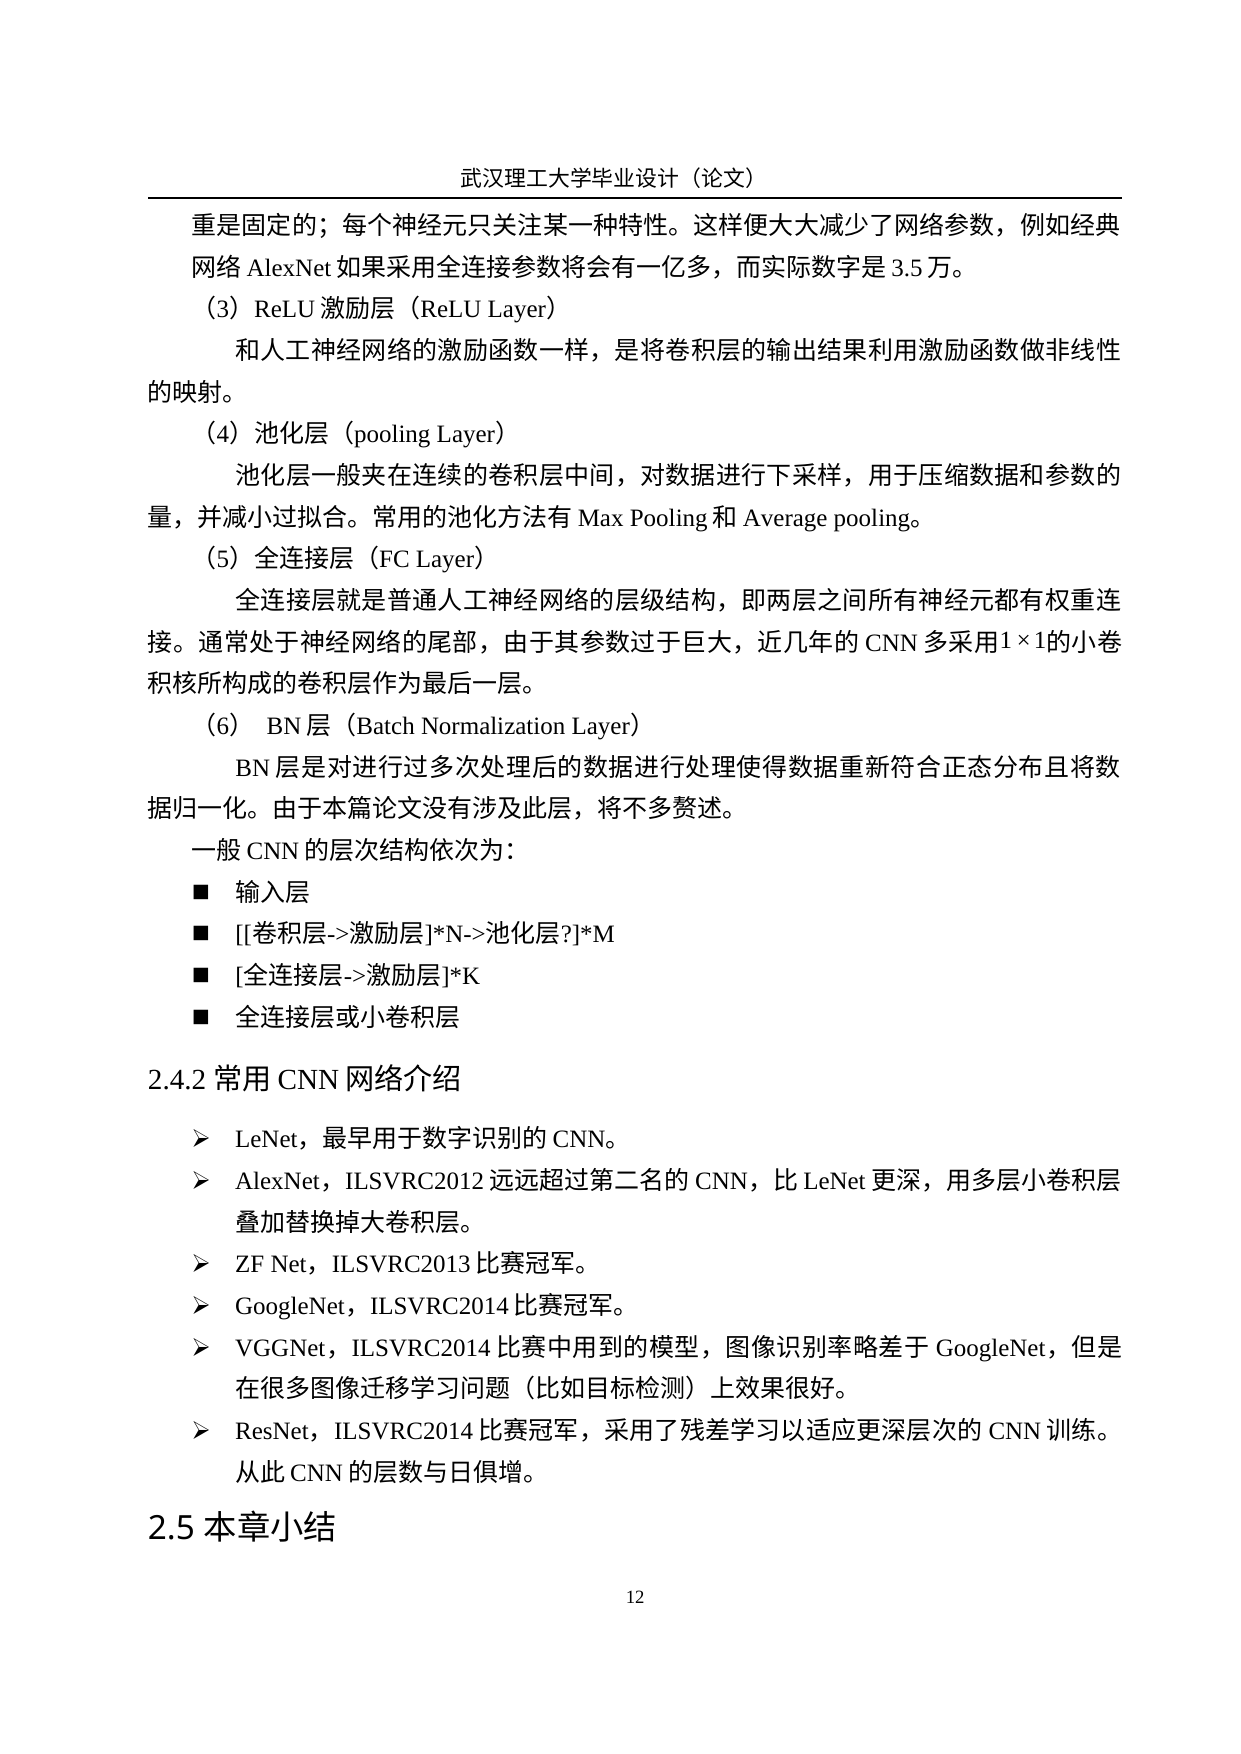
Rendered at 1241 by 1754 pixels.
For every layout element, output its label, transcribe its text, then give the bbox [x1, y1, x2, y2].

text BN层是对进行过多次处理后的数据进行处理使得数据重新符合正态分布且将数据归一化。由于本篇论文没有涉及此层，将不多赘述。 [148, 747, 1122, 825]
text 这种卷积运算实质上是将全连接的参数进行了共享。每个神经元连接数据窗的权重是固定的；每个神经元只关注某一种特性。这样便大大减少了网络参数，例如经典网络AlexNet如果采用全连接参数将会有一亿多，而实际数字是3.5万。 [191, 206, 1122, 283]
subtitle 2.5 本章小结 [148, 1506, 1122, 1548]
text 和人工神经网络的激励函数一样，是将卷积层的输出结果利用激励函数做非线性的映射。 [148, 331, 1122, 408]
list BN层（Batch Normalization Layer） [191, 706, 1122, 742]
subtitle 2.4.2 常用CNN网络介绍 [148, 1056, 1122, 1097]
list AlexNet，ILSVRC2012远远超过第二名的CNN，比LeNet更深，用多层小卷积层叠加替换掉大卷积层。 [191, 1156, 1122, 1239]
text （3）ReLU激励层（ReLU Layer） [148, 289, 1122, 325]
text 池化层一般夹在连续的卷积层中间，对数据进行下采样，用于压缩数据和参数的量，并减小过拟合。常用的池化方法有Max Pooling和Average pooling。 [148, 456, 1122, 533]
text 一般CNN的层次结构依次为： [148, 831, 1122, 867]
text （5）全连接层（FC Layer） [148, 539, 1122, 575]
text （4）池化层（pooling Layer） [148, 414, 1122, 450]
list ResNet，ILSVRC2014比赛冠军，采用了残差学习以适应更深层次的CNN训练。从此CNN的层数与日俱增。 [191, 1406, 1122, 1489]
list GoogleNet，ILSVRC2014比赛冠军。 [191, 1281, 1122, 1323]
list 全连接层或小卷积层 [191, 997, 1122, 1033]
list VGGNet，ILSVRC2014比赛中用到的模型，图像识别率略差于GoogleNet，但是在很多图像迁移学习问题（比如目标检测）上效果很好。 [191, 1323, 1122, 1406]
list ZF Net，ILSVRC2013比赛冠军。 [191, 1239, 1122, 1281]
text 全连接层就是普通人工神经网络的层级结构，即两层之间所有神经元都有权重连接。通常处于神经网络的尾部，由于其参数过于巨大，近几年的CNN多采用的小卷积核所构成的卷积层作为最后一层。 [148, 581, 1122, 700]
list [[卷积层->激励层]*N->池化层?]*M [191, 914, 1122, 950]
list 输入层 [191, 872, 1122, 908]
list [全连接层->激励层]*K [191, 956, 1122, 992]
list LeNet，最早用于数字识别的CNN。 [191, 1114, 1122, 1156]
